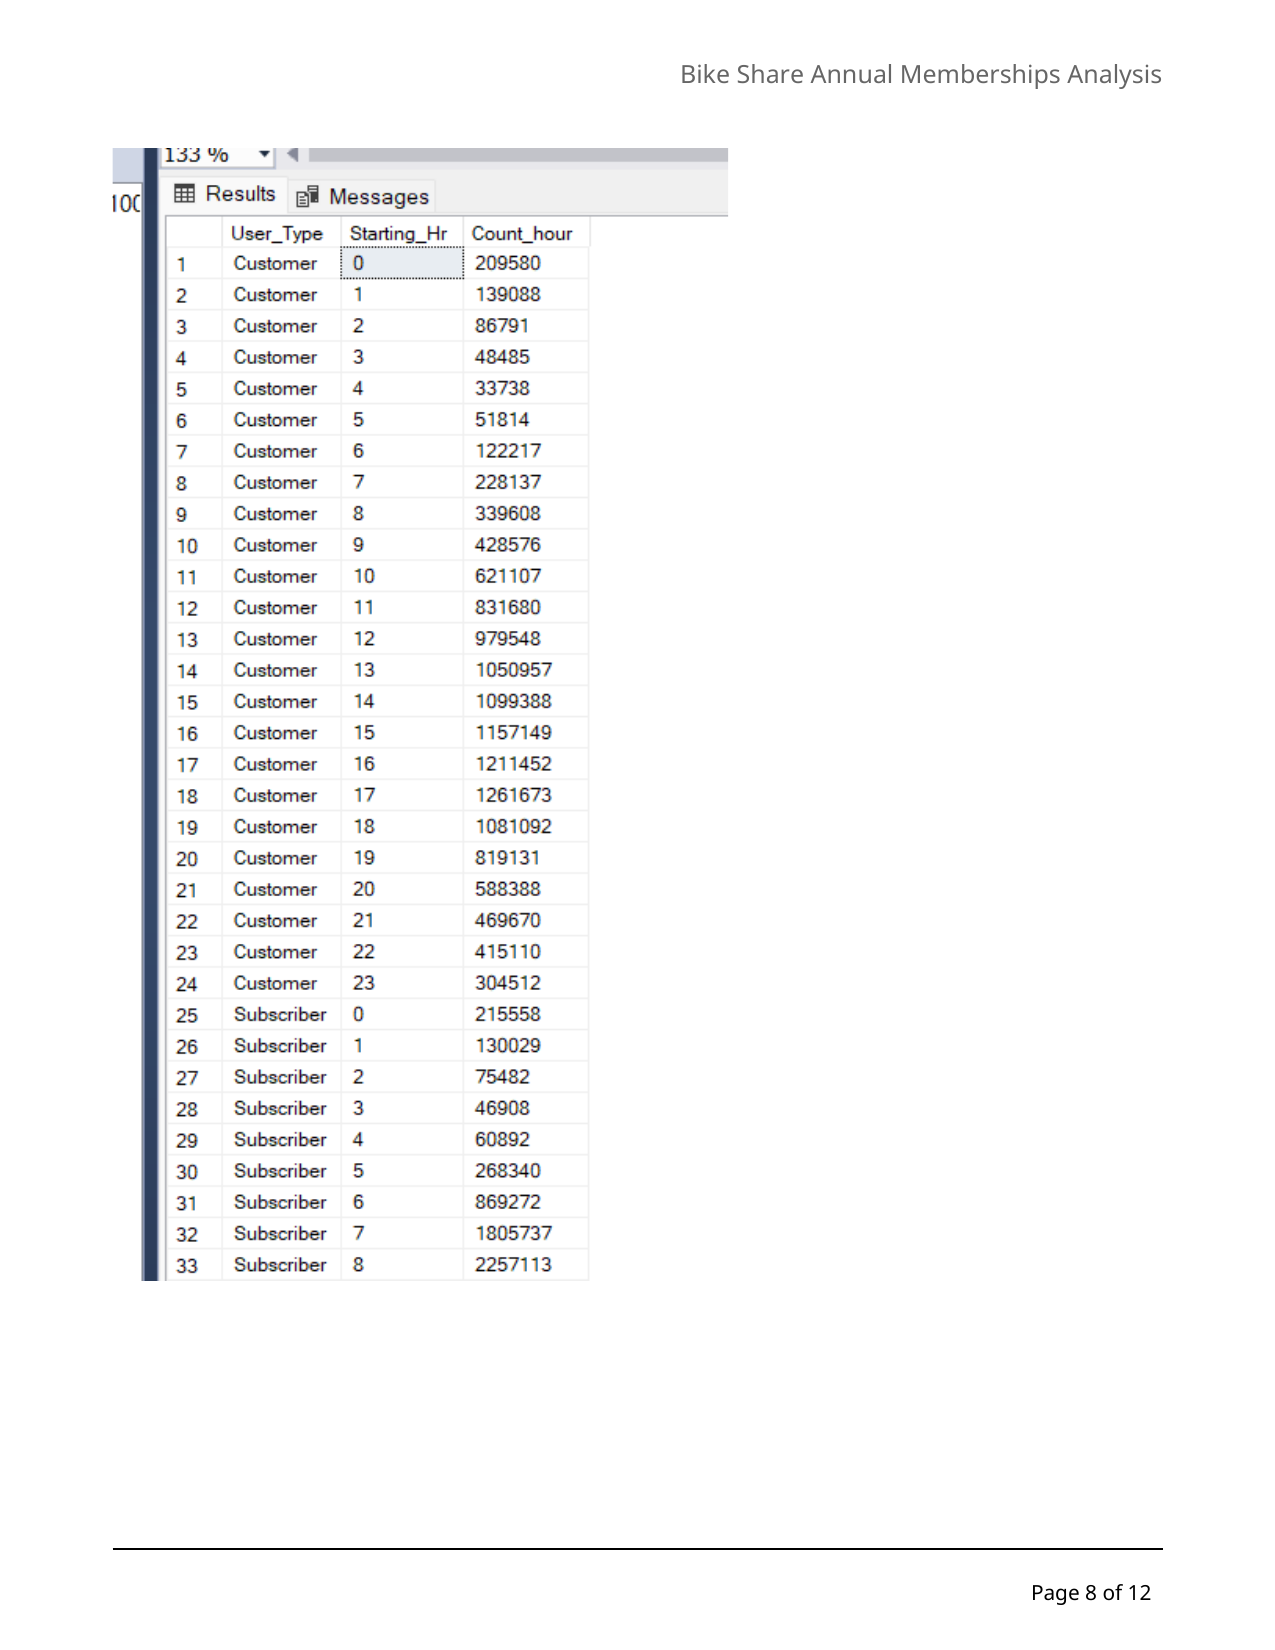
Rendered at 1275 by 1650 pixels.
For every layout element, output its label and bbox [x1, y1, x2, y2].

picture [112, 148, 729, 1281]
